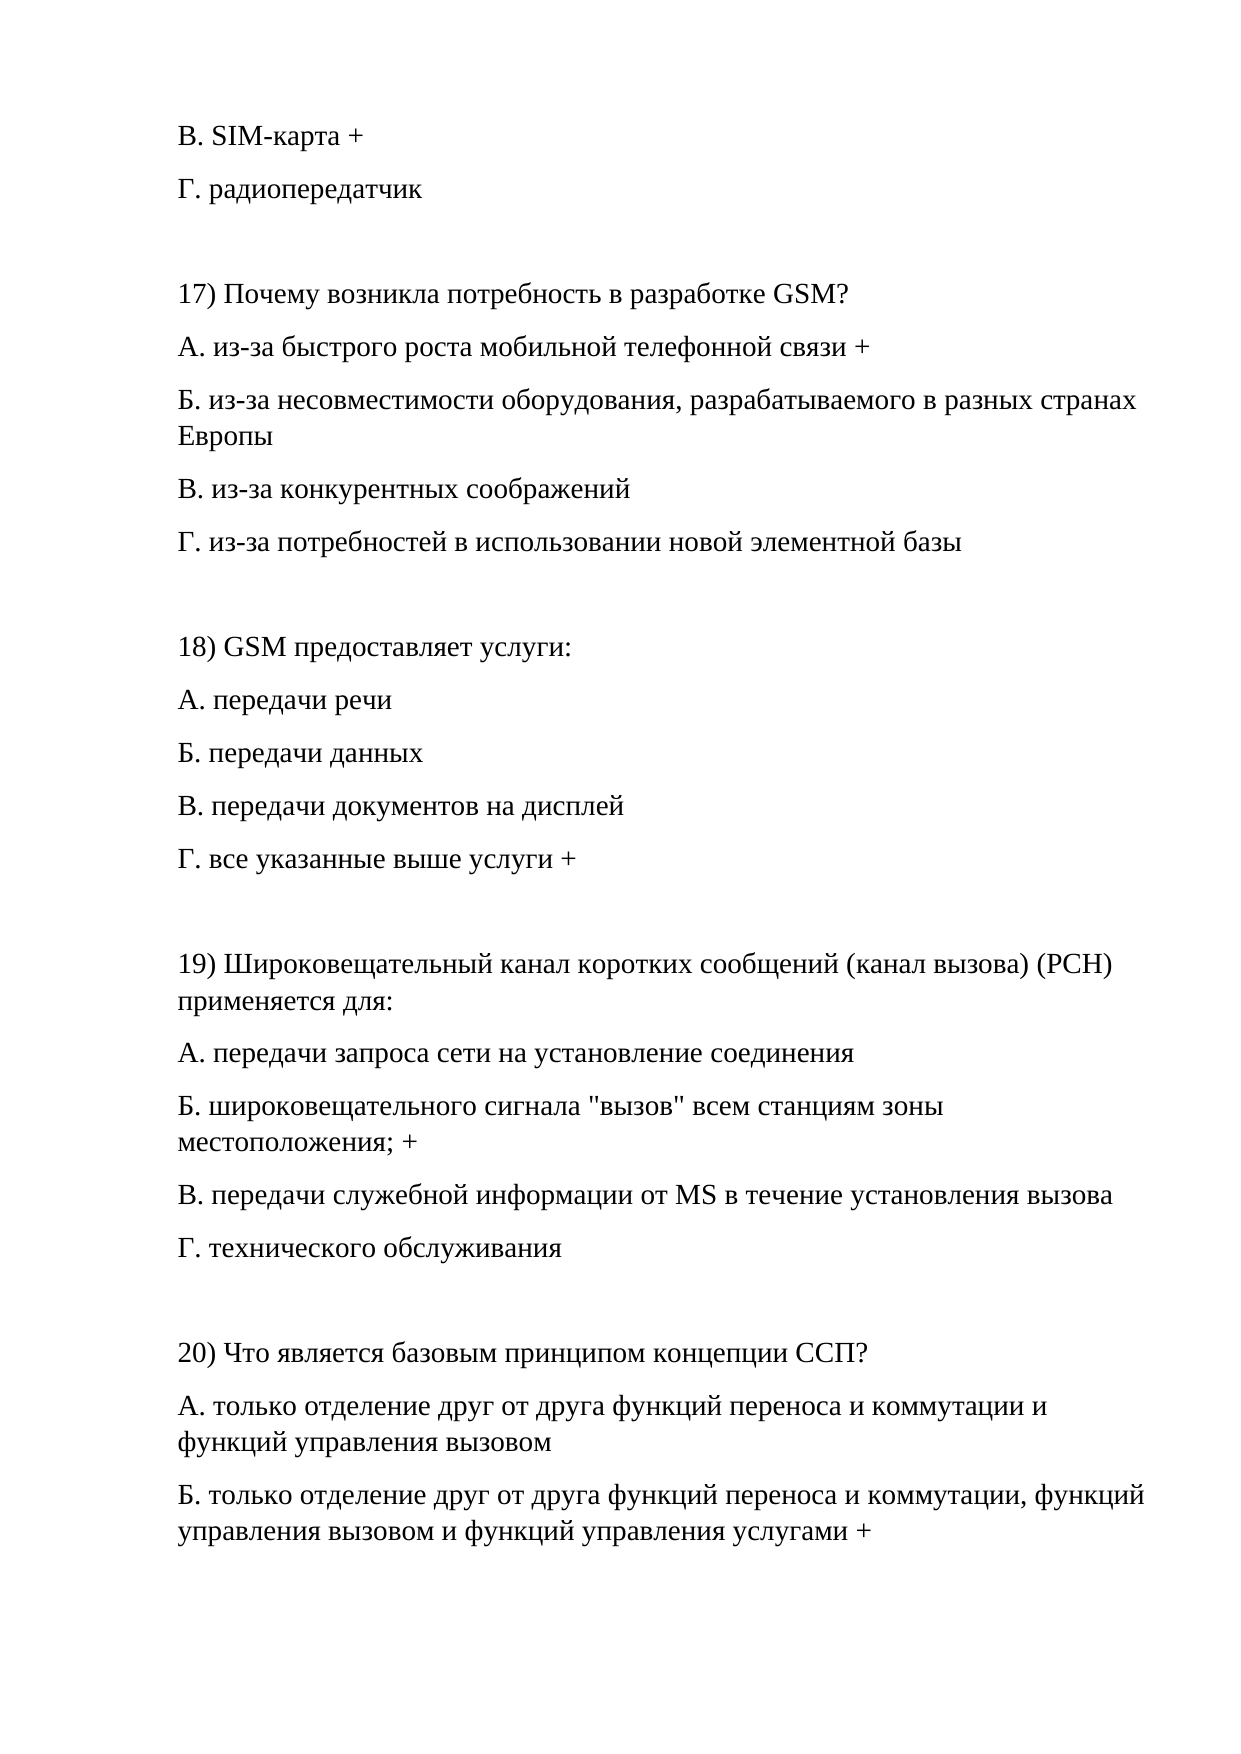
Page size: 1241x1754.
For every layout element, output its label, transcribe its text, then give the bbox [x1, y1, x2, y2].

text Г. все указанные выше услуги + [177, 841, 1152, 874]
text В. SIM-карта + [177, 118, 1152, 152]
text В. из-за конкурентных соображений [177, 471, 1152, 505]
text 20) Что является базовым принципом концепции ССП? [177, 1336, 1152, 1369]
text Г. технического обслуживания [177, 1230, 1152, 1263]
text А. только отделение друг от друга функций переноса и коммутации и функций управления вызовом [177, 1388, 1152, 1458]
text Б. широковещательного сигнала "вызов" всем станциям зоны местоположения; + [177, 1088, 1152, 1158]
text А. из-за быстрого роста мобильной телефонной связи + [177, 329, 1152, 363]
text Б. передачи данных [177, 735, 1152, 769]
text Б. только отделение друг от друга функций переноса и коммутации, функций управления вызовом и функций управления услугами + [177, 1477, 1152, 1547]
text В. передачи служебной информации от MS в течение установления вызова [177, 1177, 1152, 1211]
text А. передачи речи [177, 682, 1152, 716]
text 18) GSM предоставляет услуги: [177, 629, 1152, 663]
text 17) Почему возникла потребность в разработке GSM? [177, 277, 1152, 310]
text Б. из-за несовместимости оборудования, разрабатываемого в разных странах Европы [177, 382, 1152, 452]
text В. передачи документов на дисплей [177, 788, 1152, 822]
text 19) Широковещательный канал коротких сообщений (канал вызова) (PCH) применяется для: [177, 946, 1152, 1016]
text А. передачи запроса сети на установление соединения [177, 1035, 1152, 1069]
text Г. из-за потребностей в использовании новой элементной базы [177, 524, 1152, 557]
text Г. радиопередатчик [177, 171, 1152, 204]
